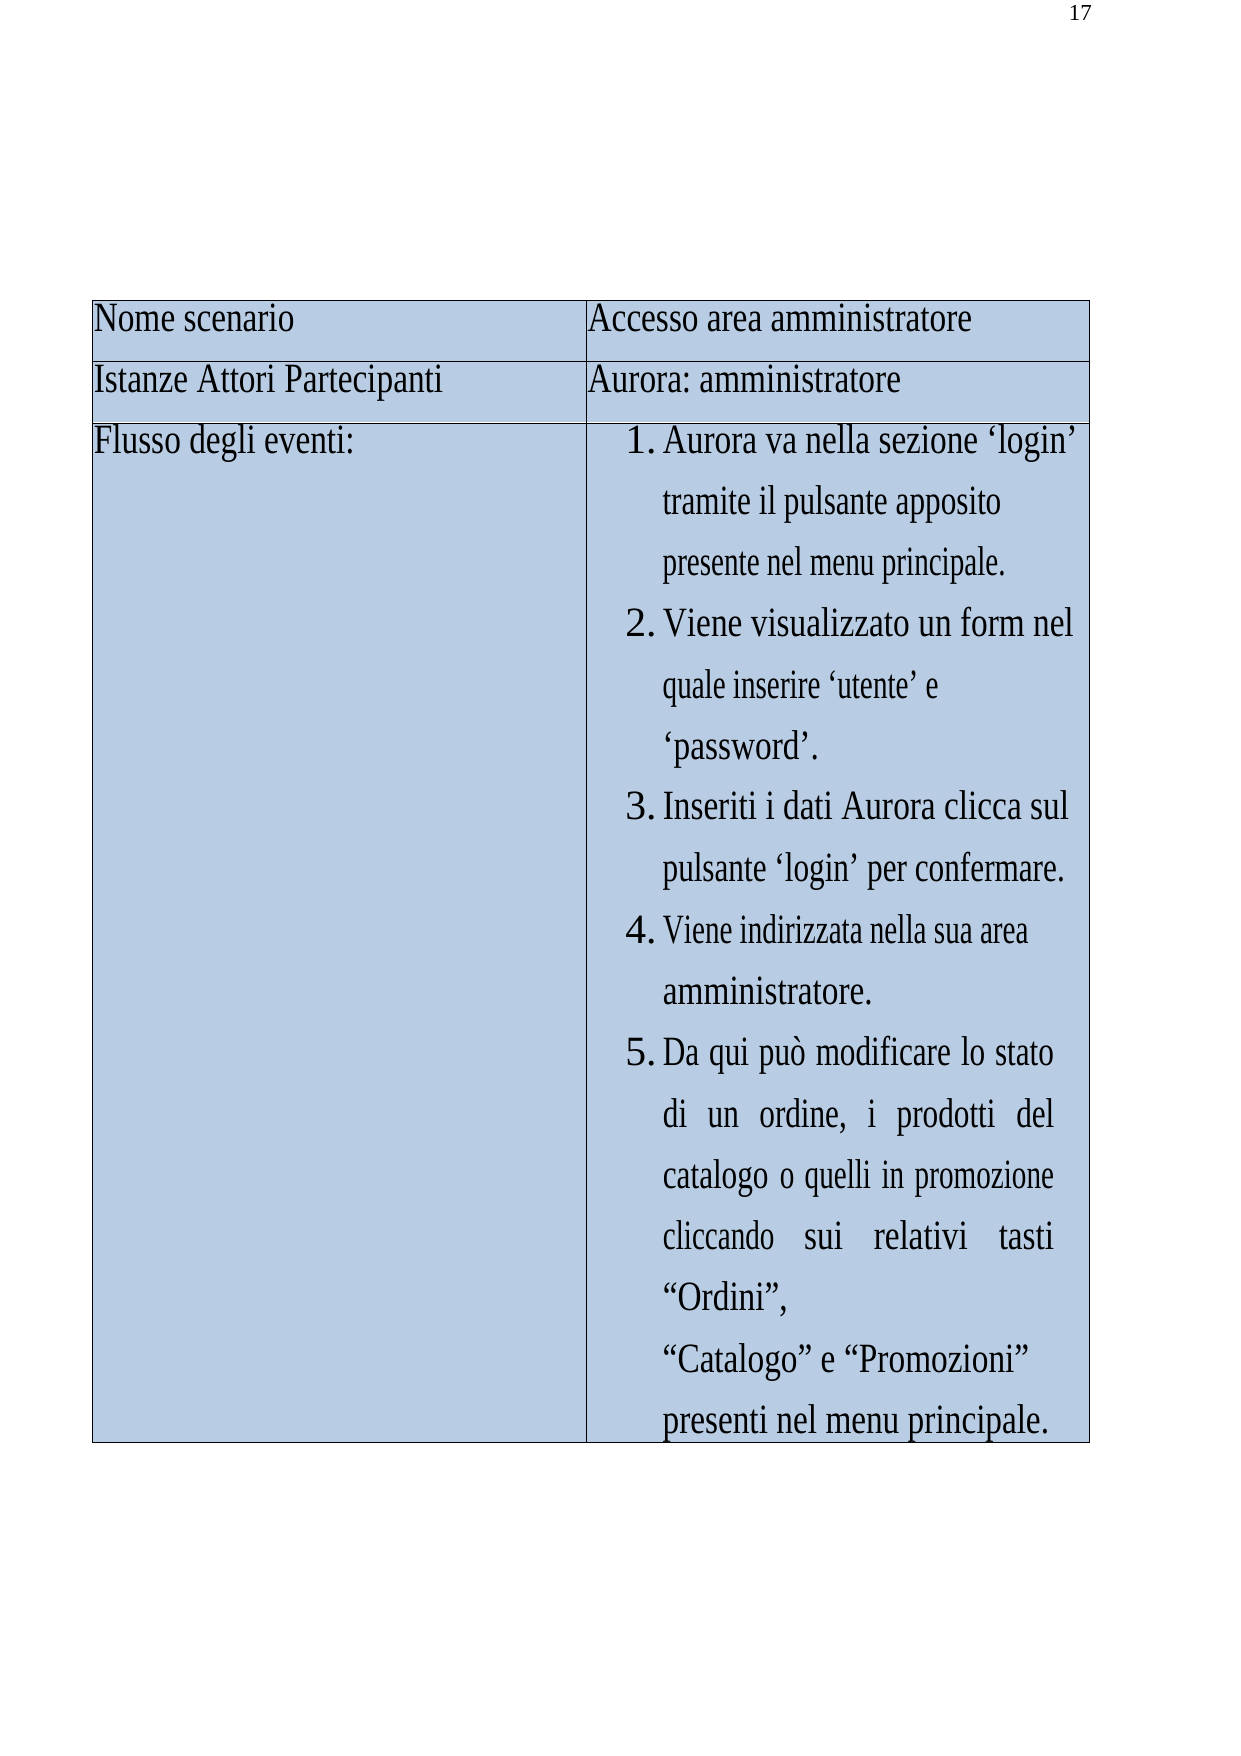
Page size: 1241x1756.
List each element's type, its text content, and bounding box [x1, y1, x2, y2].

table_cell Aurora va nella sezione ‘login’ tramite il pulsante apposito presente nel menu principale. Viene visualizzato un form nel quale inserire ‘utente’ e ‘password’. Inseriti i dati Aurora clicca sul pulsante ‘login’ per confermare. Viene indirizzata nella sua area amministratore. Da qui può modificare lo stato di un ordine, i prodotti del catalogo o quelli in promozione cliccando sui relativi tasti “Ordini”, “Catalogo” e “Promozioni” presenti nel menu principale. [587, 424, 1089, 1442]
table_cell Istanze Attori Partecipanti [93, 362, 586, 422]
table_header Accesso area amministratore [587, 301, 1089, 361]
table_cell Aurora: amministratore [587, 362, 1089, 422]
table_header Nome scenario [93, 301, 586, 361]
table_cell Flusso degli eventi: [93, 424, 586, 1442]
